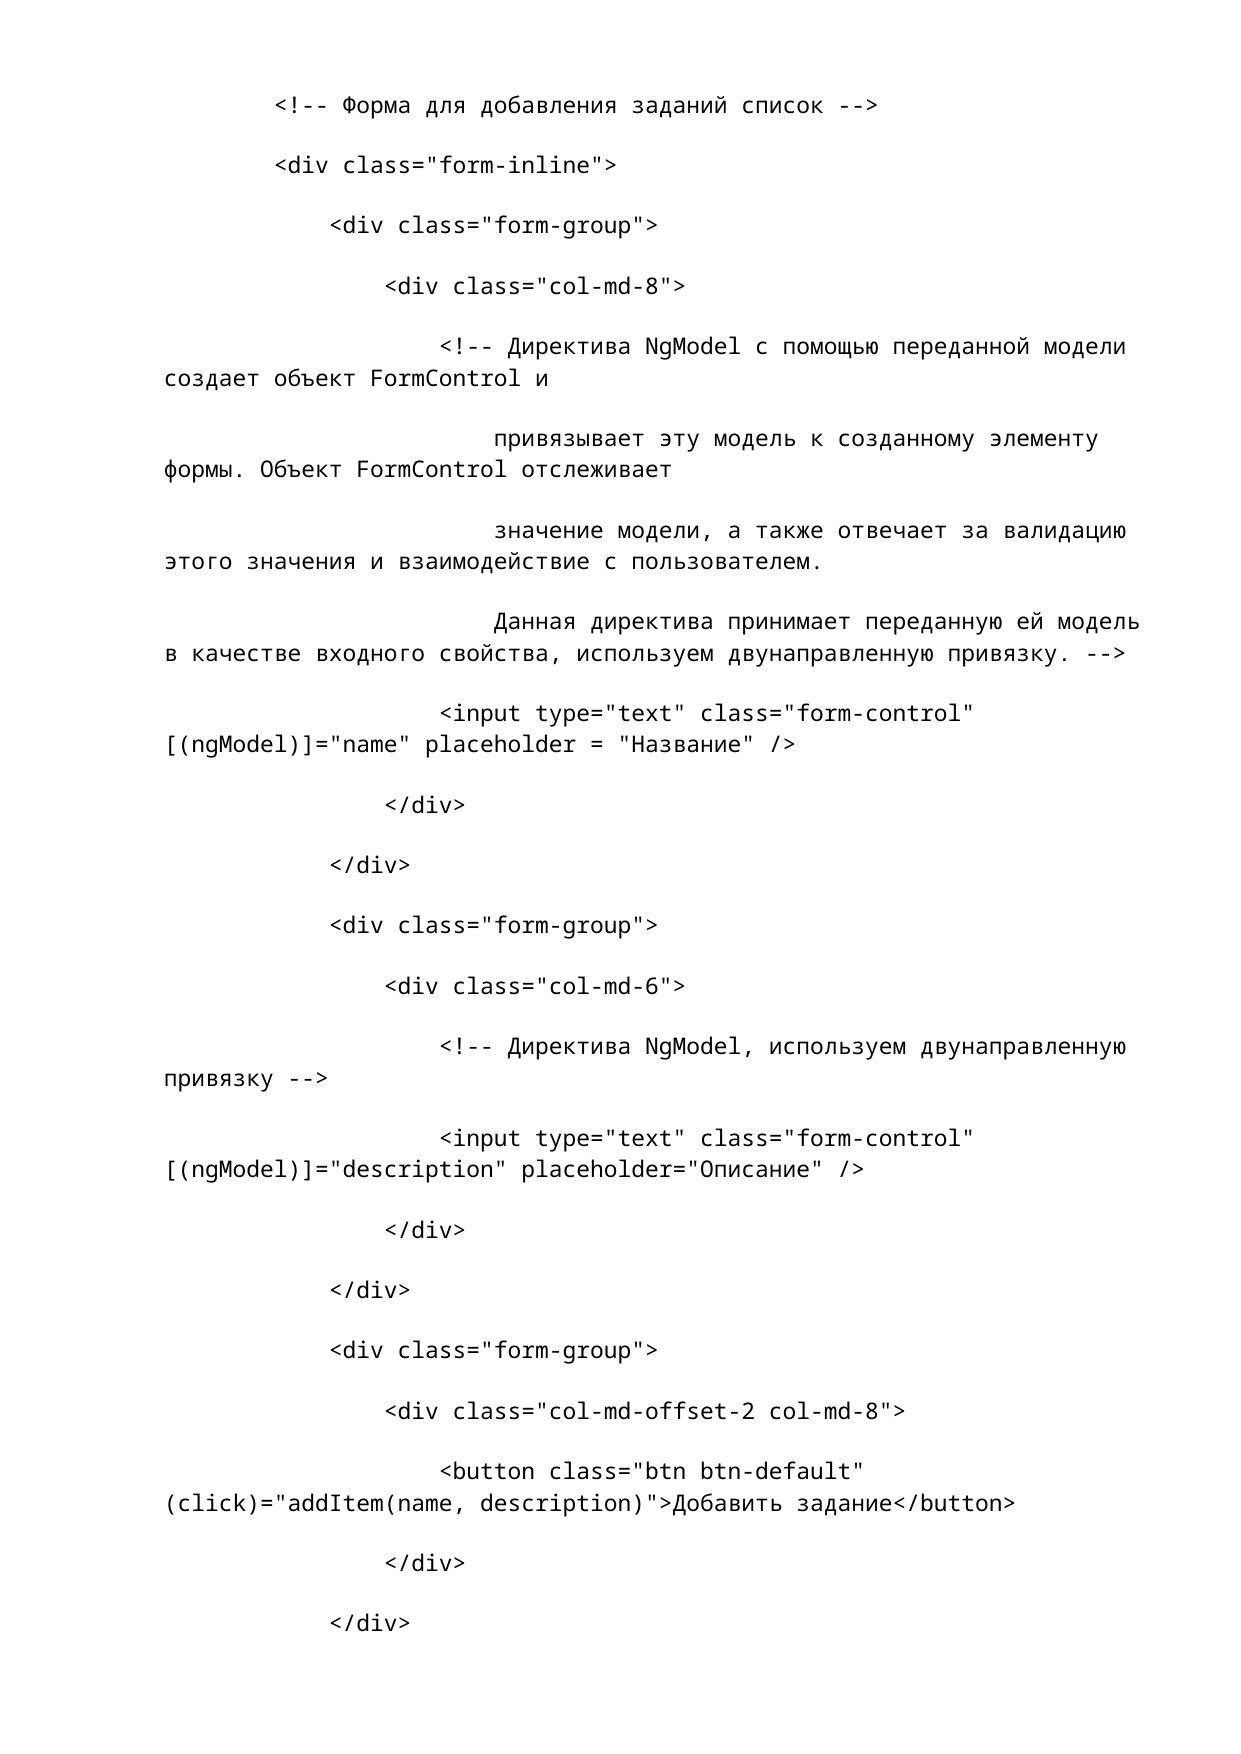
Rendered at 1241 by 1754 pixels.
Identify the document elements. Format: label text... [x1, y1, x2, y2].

text <!-- Директива NgModel с помощью переданной модели создает объект FormControl и [164, 330, 1152, 393]
text <div class="col-md-8"> [164, 270, 1152, 301]
text </div> [164, 1547, 1152, 1578]
text <!-- Директива NgModel, используем двунаправленную привязку --> [164, 1030, 1152, 1093]
text <div class="form-group"> [164, 209, 1152, 241]
text <input type="text" class="form-control" [(ngModel)]="description" placeholder="Описание" /> [164, 1122, 1152, 1184]
text Данная директива принимает переданную ей модель в качестве входного свойства, используем двунаправленную привязку. --> [164, 605, 1152, 668]
text <div class="form-group"> [164, 909, 1152, 941]
text </div> [164, 849, 1152, 880]
text </div> [164, 1607, 1152, 1639]
text </div> [164, 789, 1152, 820]
text <div class="col-md-6"> [164, 970, 1152, 1001]
text <div class="col-md-offset-2 col-md-8"> [164, 1395, 1152, 1426]
text </div> [164, 1214, 1152, 1245]
text привязывает эту модель к созданному элементу формы. Объект FormControl отслеживает [164, 422, 1152, 484]
text <div class="form-inline"> [164, 149, 1152, 180]
text <div class="form-group"> [164, 1334, 1152, 1366]
text <!-- Форма для добавления заданий список --> [164, 89, 1152, 120]
text значение модели, а также отвечает за валидацию этого значения и взаимодействие с пользователем. [164, 514, 1152, 576]
text <input type="text" class="form-control" [(ngModel)]="name" placeholder = "Название" /> [164, 697, 1152, 759]
text </div> [164, 1274, 1152, 1305]
text <button class="btn btn-default" (click)="addItem(name, description)">Добавить задание</button> [164, 1455, 1152, 1518]
